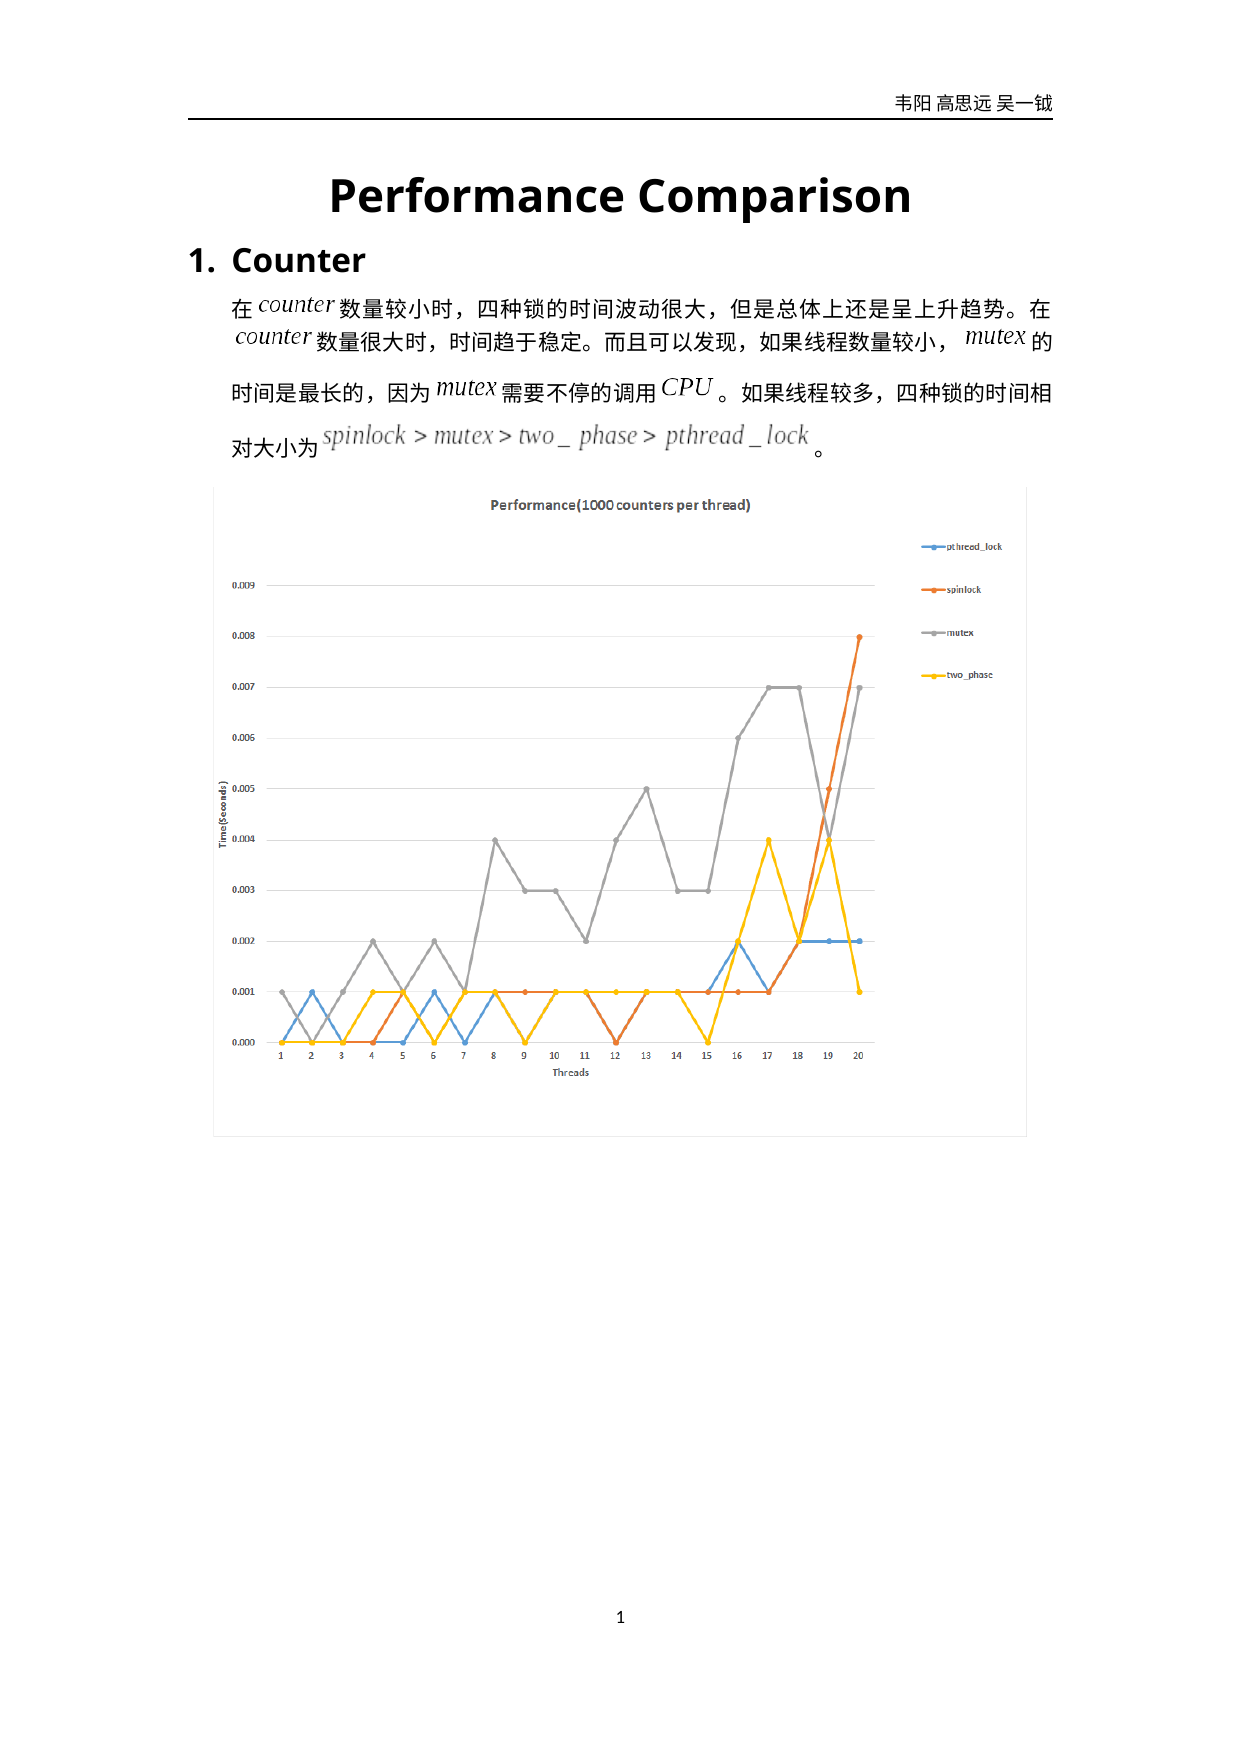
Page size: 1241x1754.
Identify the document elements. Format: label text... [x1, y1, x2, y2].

list 在数量较小时，四种锁的时间波动很大，但是总体上还是呈上升趋势。在数量很大时，时间趋于稳定。而且可以发现，如果线程数量较小，的时间是最长的，因为需要不停的调用。如果线程较多，四种锁的时间相对大小为。 [231, 292, 1053, 487]
text Performance Comparison [187, 162, 1053, 227]
picture [213, 487, 1027, 1137]
list Counter [187, 227, 1053, 292]
